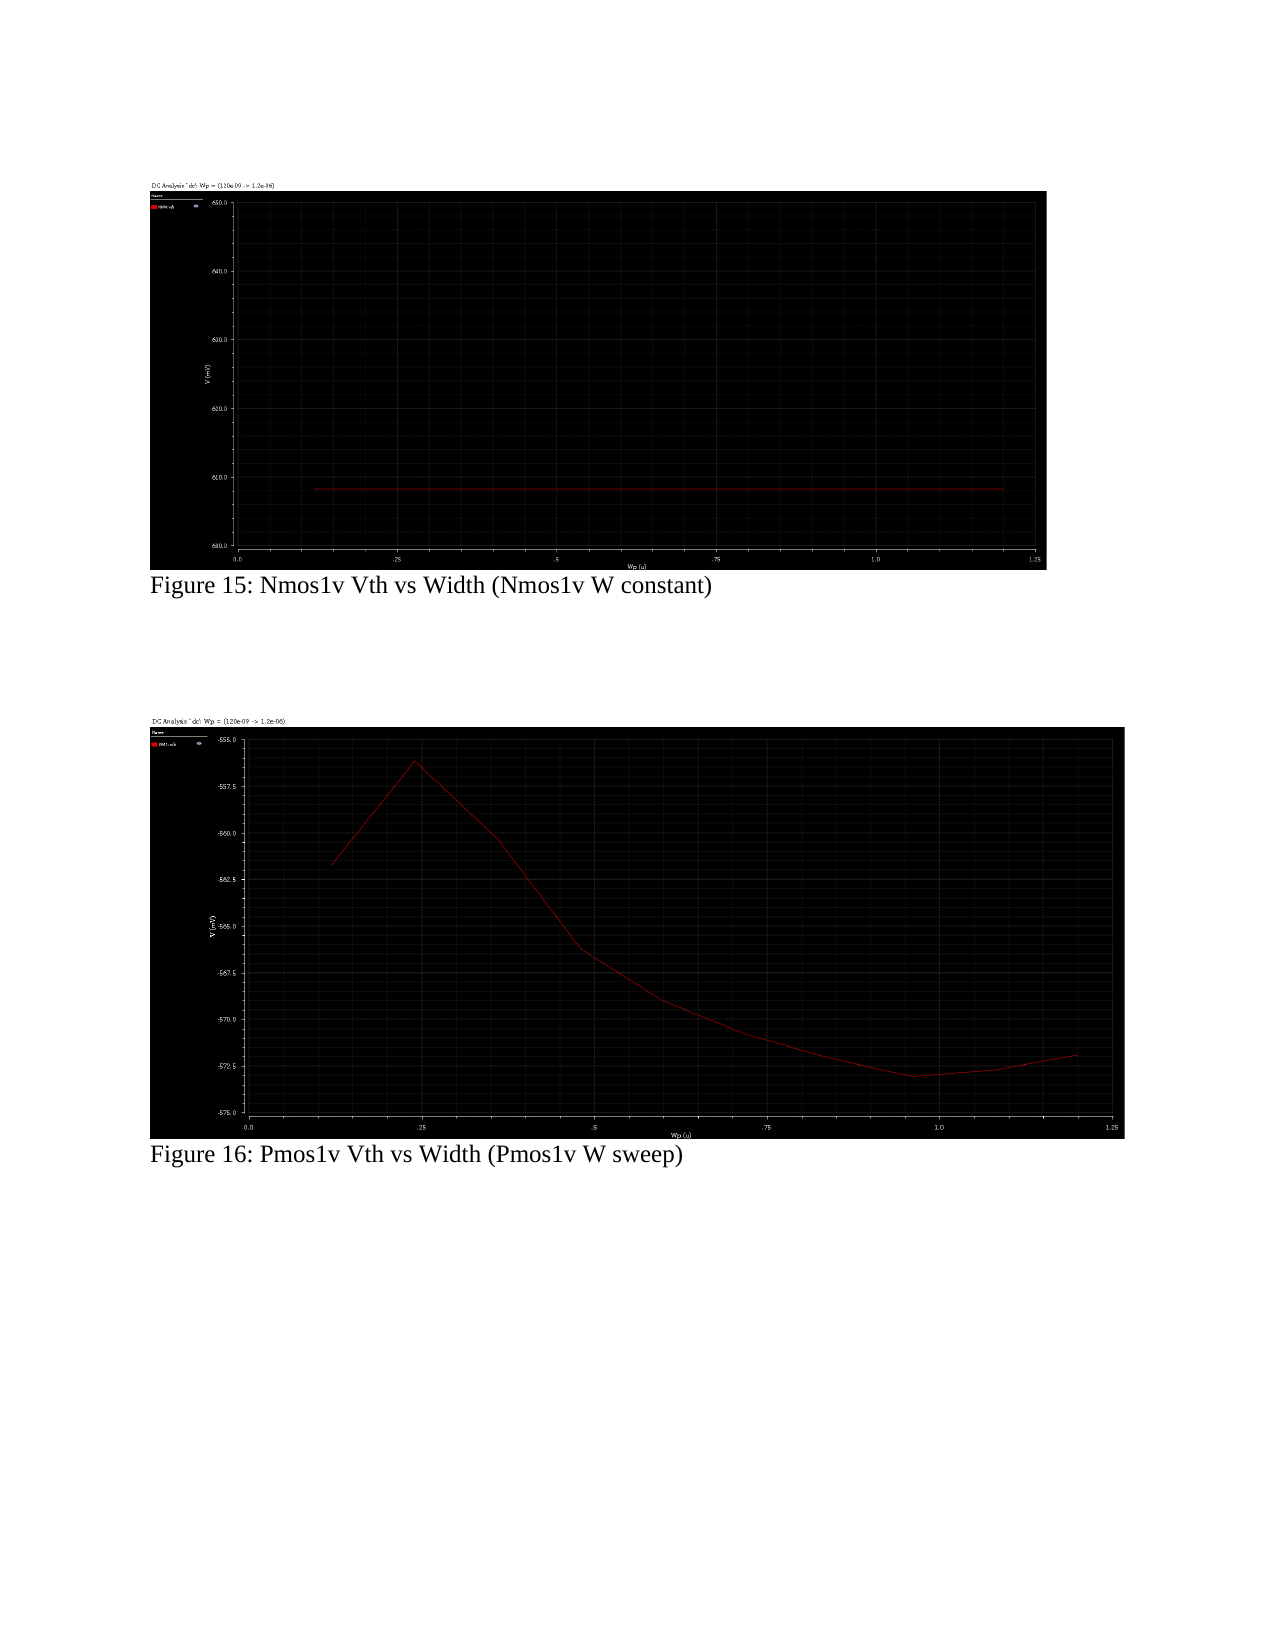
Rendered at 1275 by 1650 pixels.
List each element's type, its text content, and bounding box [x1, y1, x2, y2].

picture [150, 713, 1125, 1139]
picture [150, 178, 1047, 570]
text Figure 15: Nmos1v Vth vs Width (Nmos1v W constant) [150, 570, 1125, 599]
text Figure 16: Pmos1v Vth vs Width (Pmos1v W sweep) [150, 1139, 1125, 1167]
